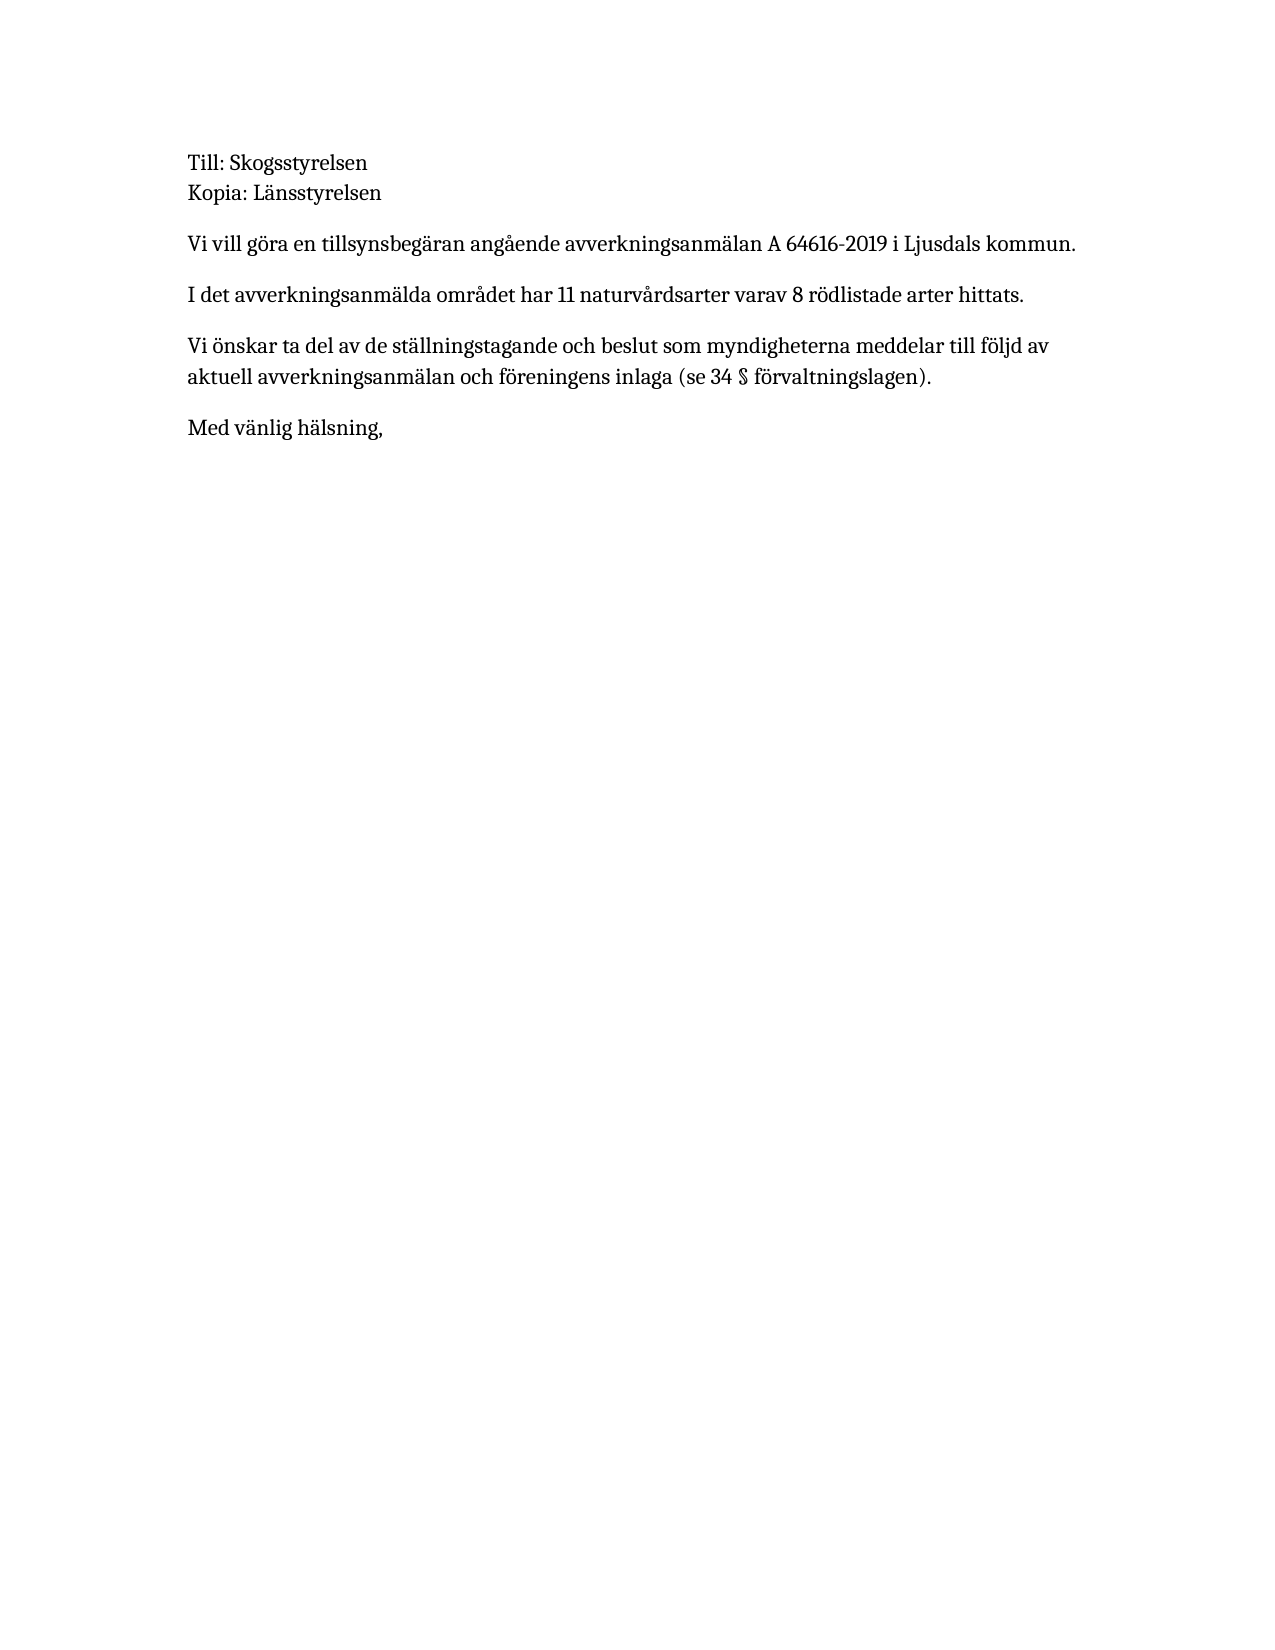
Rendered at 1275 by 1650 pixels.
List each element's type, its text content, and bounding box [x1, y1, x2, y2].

text Vi vill göra en tillsynsbegäran angående avverkningsanmälan A 64616-2019 i Ljusdals kommun. [187, 231, 1087, 258]
text Med vänlig hälsning, [187, 414, 1087, 471]
text Vi önskar ta del av de ställningstagande och beslut som myndigheterna meddelar till följd av aktuell avverkningsanmälan och föreningens inlaga (se 34 § förvaltningslagen). [187, 333, 1087, 390]
text Till: Skogsstyrelsen Kopia: Länsstyrelsen [187, 150, 1087, 207]
text I det avverkningsanmälda området har 11 naturvårdsarter varav 8 rödlistade arter hittats. [187, 282, 1087, 309]
